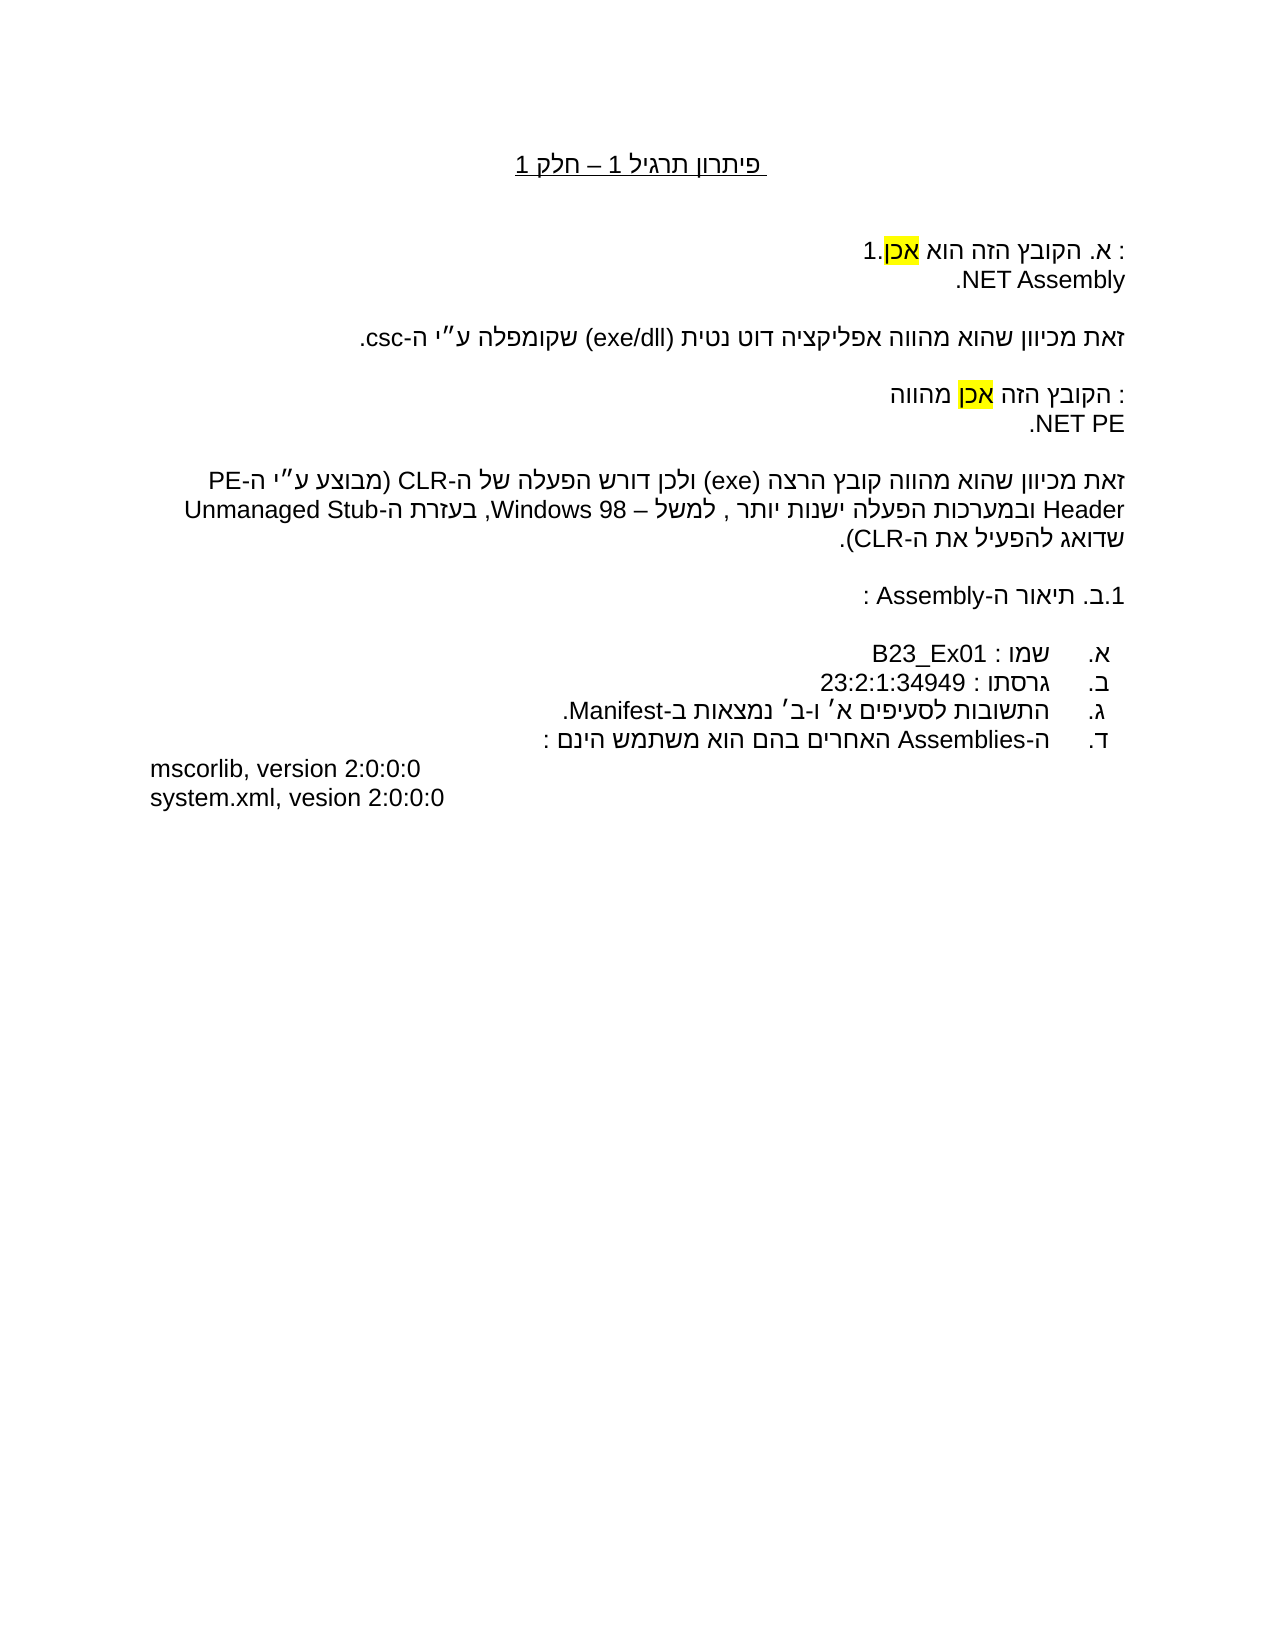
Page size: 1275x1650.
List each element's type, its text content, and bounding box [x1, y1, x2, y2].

text system.xml, vesion 2:0:0:0 [150, 782, 1125, 811]
list התשובות לסעיפים א׳ ו-ב׳ נמצאות ב-Manifest. [150, 696, 1087, 725]
list ה-Assemblies האחרים בהם הוא משתמש הינם : [150, 725, 1087, 754]
text 1.ב. תיאור ה-Assembly : [150, 581, 1125, 610]
text .NET PE [150, 409, 1125, 437]
text mscorlib, version 2:0:0:0 [150, 754, 1125, 782]
text פיתרון תרגיל 1 – חלק 1 [150, 150, 1125, 179]
text .NET Assembly [150, 265, 1125, 294]
text 1.א. הקובץ הזה הוא אכן : [150, 236, 884, 265]
list שמו : B23_Ex01 [150, 639, 1087, 667]
list גרסתו : 23:2:1:34949 [150, 667, 1087, 696]
text הקובץ הזה אכן מהווה : [993, 380, 1125, 409]
text הקובץ הזה אכן מהווה : [150, 380, 958, 409]
text זאת מכיוון שהוא מהווה קובץ הרצה (exe) ולכן דורש הפעלה של ה-CLR (מבוצע ע״י ה-PE Header ובמערכות הפעלה ישנות יותר , למשל – Windows 98, בעזרת ה-Unmanaged Stub שדואג להפעיל את ה-CLR). [150, 466, 1125, 552]
text זאת מכיוון שהוא מהווה אפליקציה דוט נטית (exe/dll) שקומפלה ע״י ה-csc. [150, 322, 1125, 351]
text 1.א. הקובץ הזה הוא אכן : [919, 236, 1125, 265]
